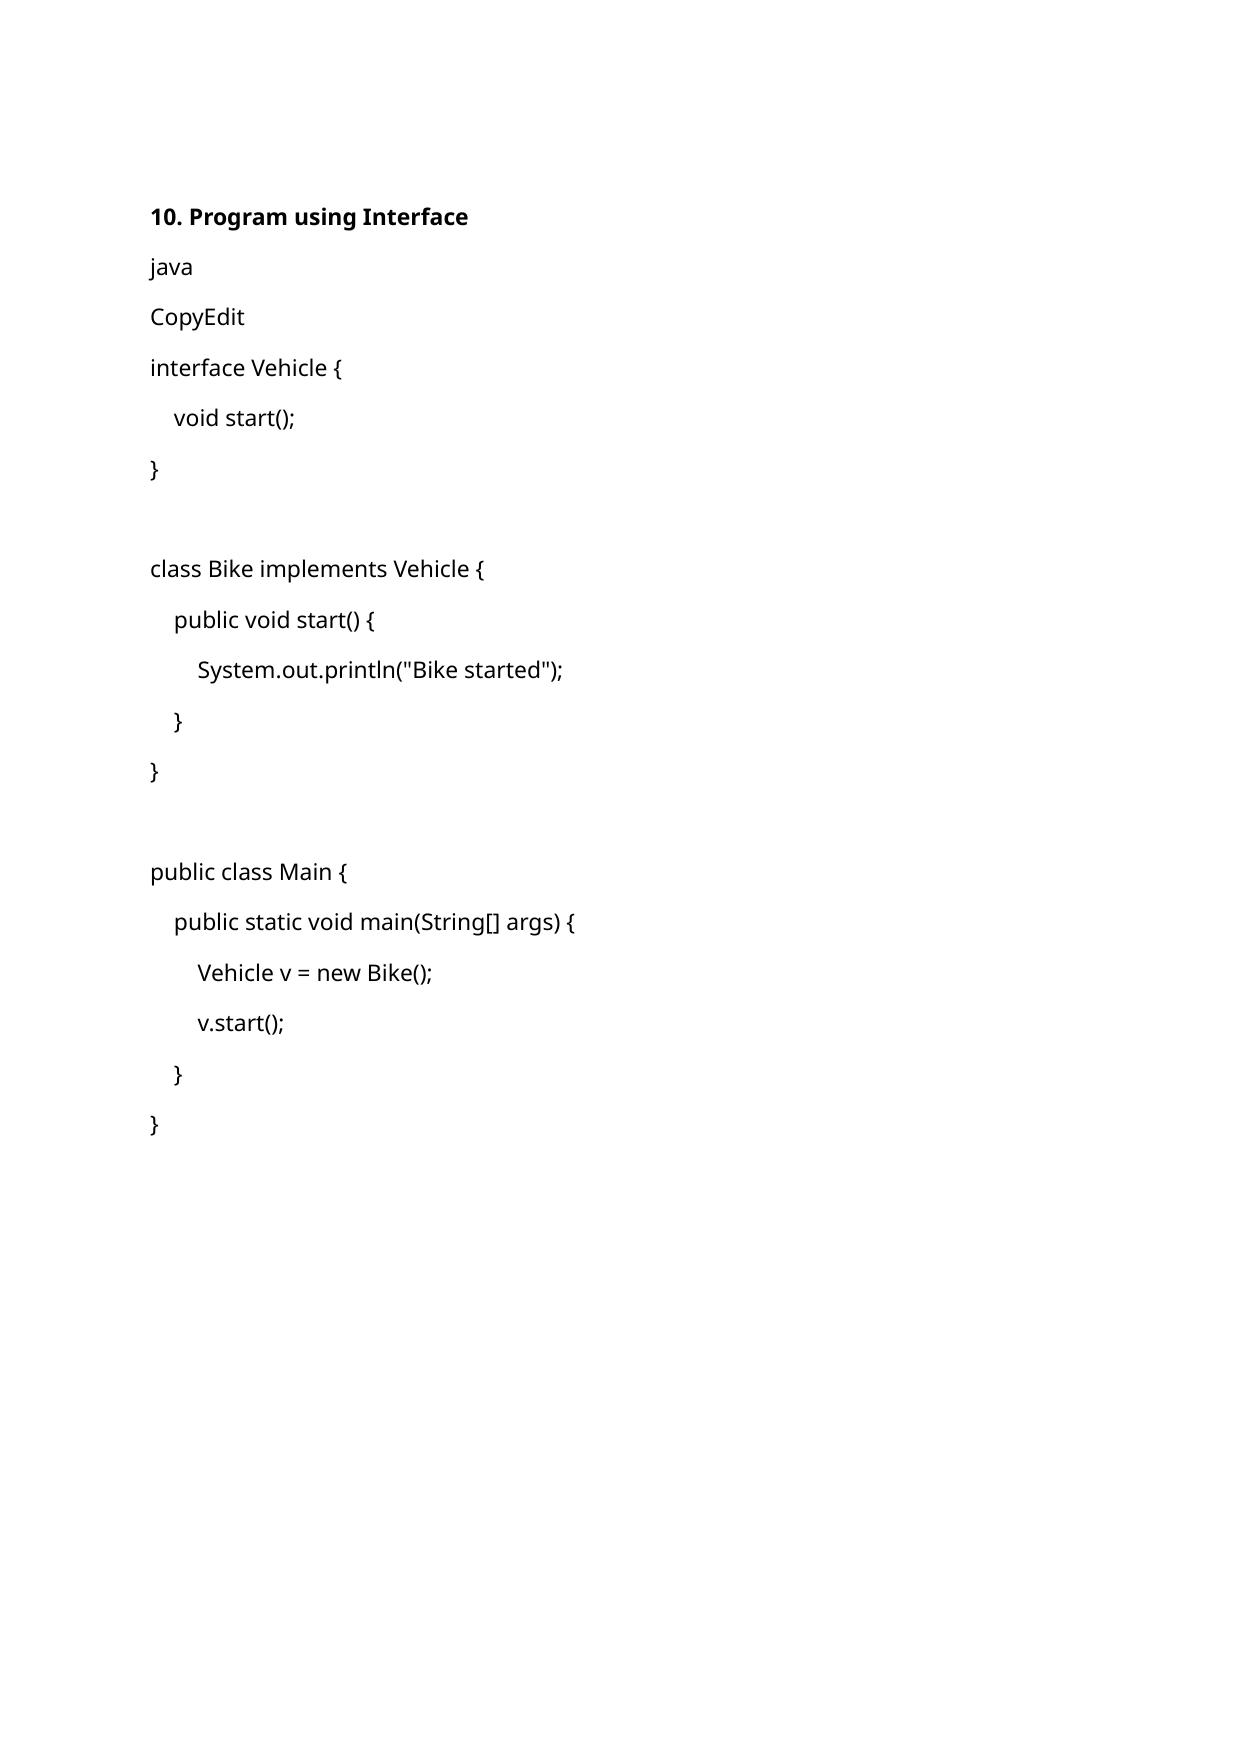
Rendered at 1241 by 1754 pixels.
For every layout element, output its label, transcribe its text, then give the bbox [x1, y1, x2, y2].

text v.start(); [150, 1007, 1090, 1038]
text public void start() { [150, 604, 1090, 635]
text } [150, 1108, 1090, 1139]
text java [150, 251, 1090, 282]
text void start(); [150, 402, 1090, 433]
text CopyEdit [150, 301, 1090, 332]
text interface Vehicle { [150, 352, 1090, 383]
text } [150, 704, 1090, 736]
text public class Main { [150, 856, 1090, 887]
text class Bike implements Vehicle { [150, 553, 1090, 584]
text } [150, 755, 1090, 786]
text public static void main(String[] args) { [150, 906, 1090, 937]
text 10. Program using Interface [150, 200, 1090, 232]
text System.out.println("Bike started"); [150, 654, 1090, 685]
text } [150, 1057, 1090, 1089]
text } [150, 452, 1090, 484]
text Vehicle v = new Bike(); [150, 957, 1090, 988]
